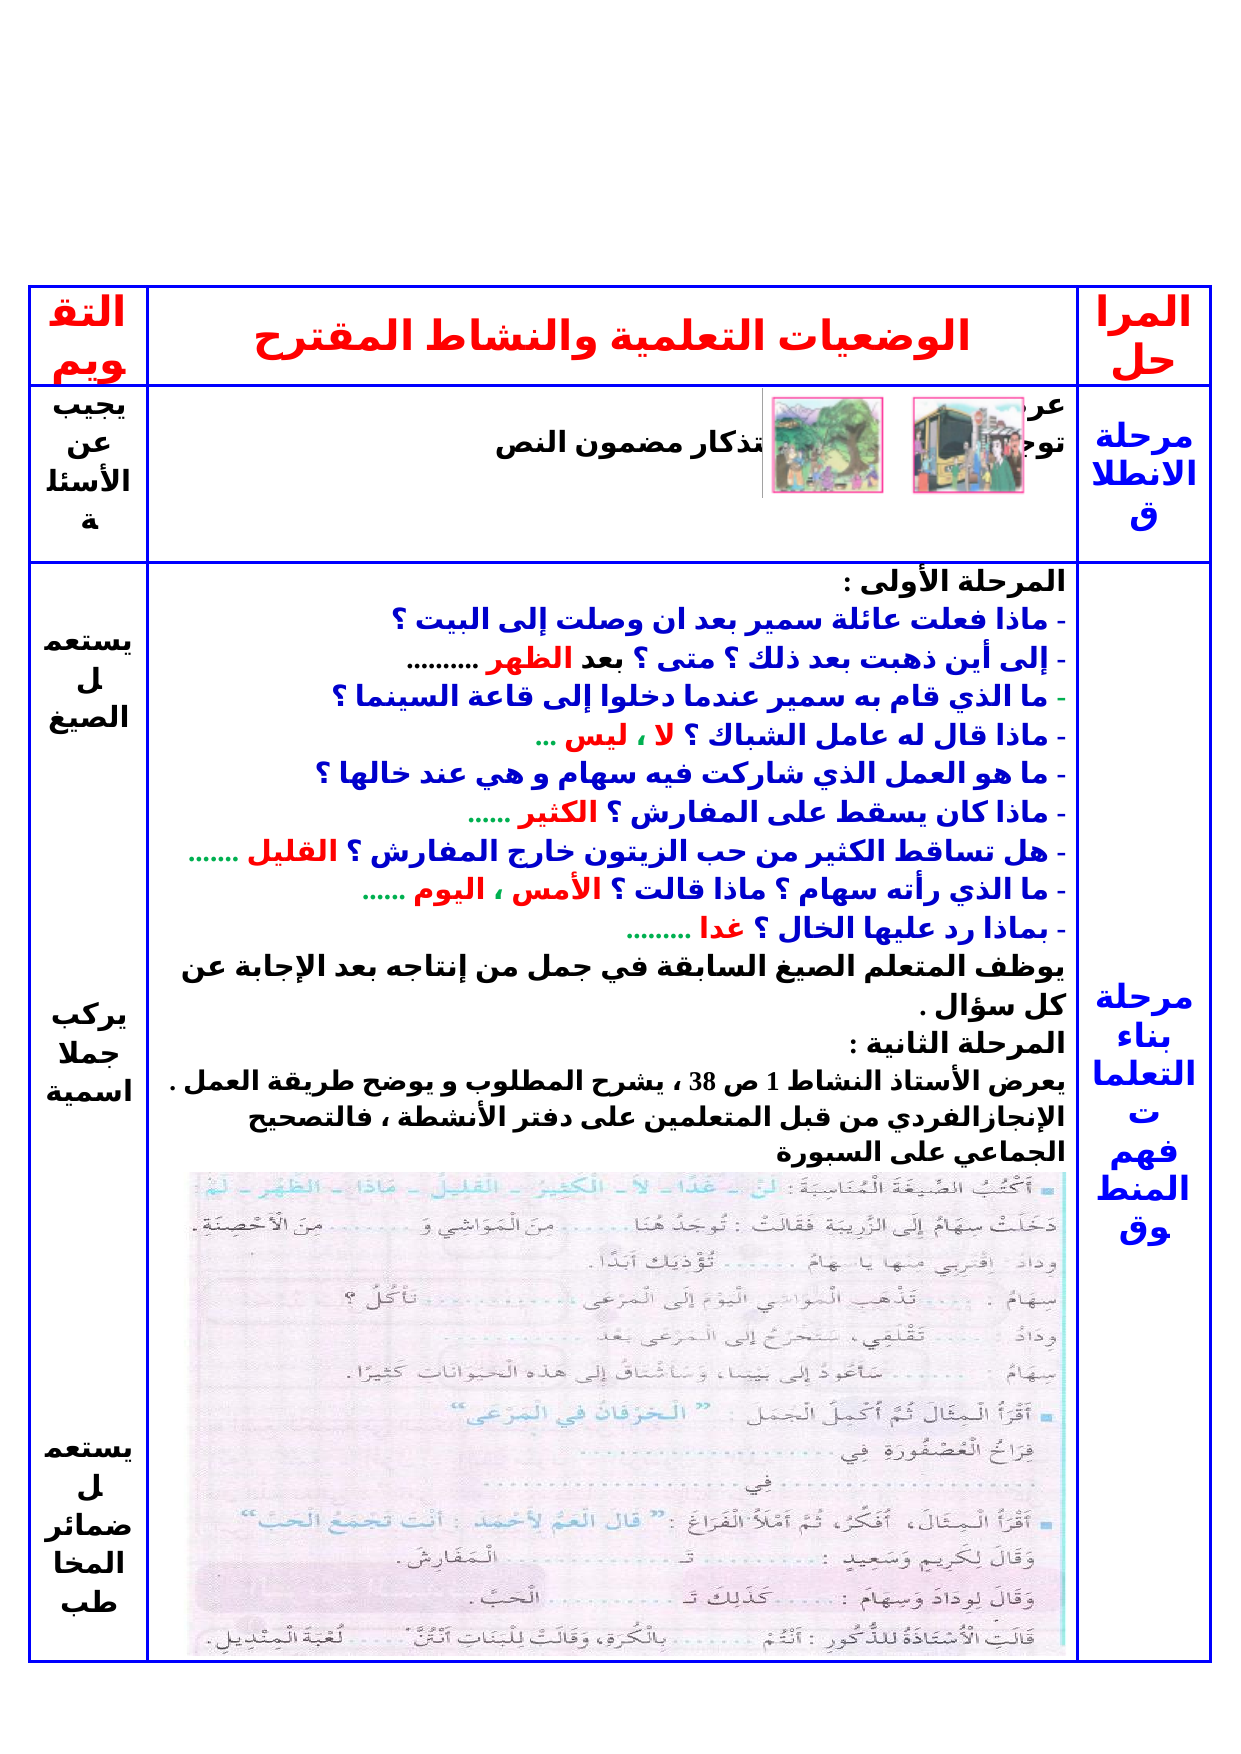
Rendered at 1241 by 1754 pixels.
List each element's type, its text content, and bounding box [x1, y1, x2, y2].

table_cell يجيب عن الأسئلة [31, 387, 146, 561]
table_cell المرحلة الأولى : - ماذا فعلت عائلة سمیر بعد ان وصلت إلى البیت ؟ - إلى أین ذھبت بعد ذلك ؟ متى ؟ بعد الظھر .......... - ما الذي قام به سمیر عندما دخلوا إلى قاعة السینما ؟ - ماذا قال له عامل الشباك ؟ لا ، لیس ... - ما ھو العمل الذي شاركت فیه سھام و ھي عند خالھا ؟ - ماذا كان یسقط على المفارش ؟ الكثیر ...... - ھل تساقط الكثیر من حب الزیتون خارج المفارش ؟ القلیل ....... - ما الذي رأته سھام ؟ ماذا قالت ؟ الأمس ، الیوم ...... - بماذا رد علیھا الخال ؟ غدا ......... یوظف المتعلم الصیغ السابقة في جمل من إنتاجه بعد الإجابة عن كل سؤال . المرحلة الثانیة : یعرض الأستاذ النشاط 1 ص 38 ، یشرح المطلوب و یوضح طریقة العمل . الإنجازالفردي من قبل المتعلمین على دفتر الأنشطة ، فالتصحیح الجماعي على السبورة [149, 564, 1076, 1659]
table_cell مرحلة الانطلاق [1079, 387, 1209, 561]
picture [762, 388, 1025, 498]
table_header الوضعيات التعلمية والنشاط المقترح [149, 288, 1076, 384]
picture [183, 1172, 1067, 1656]
table_cell يستعمل الصيغ يركب جملا اسمية يستعمل ضمائر المخاطب [31, 564, 146, 1659]
table_header التقويم [31, 288, 146, 384]
table_cell عرض الصورتین . توجیه أسئلة بھدف استذكار مضمون النص [149, 387, 1076, 561]
table_header المراحل [1079, 288, 1209, 384]
table_cell مرحلة بناء التعلمات فهم المنطوق [1079, 564, 1209, 1659]
